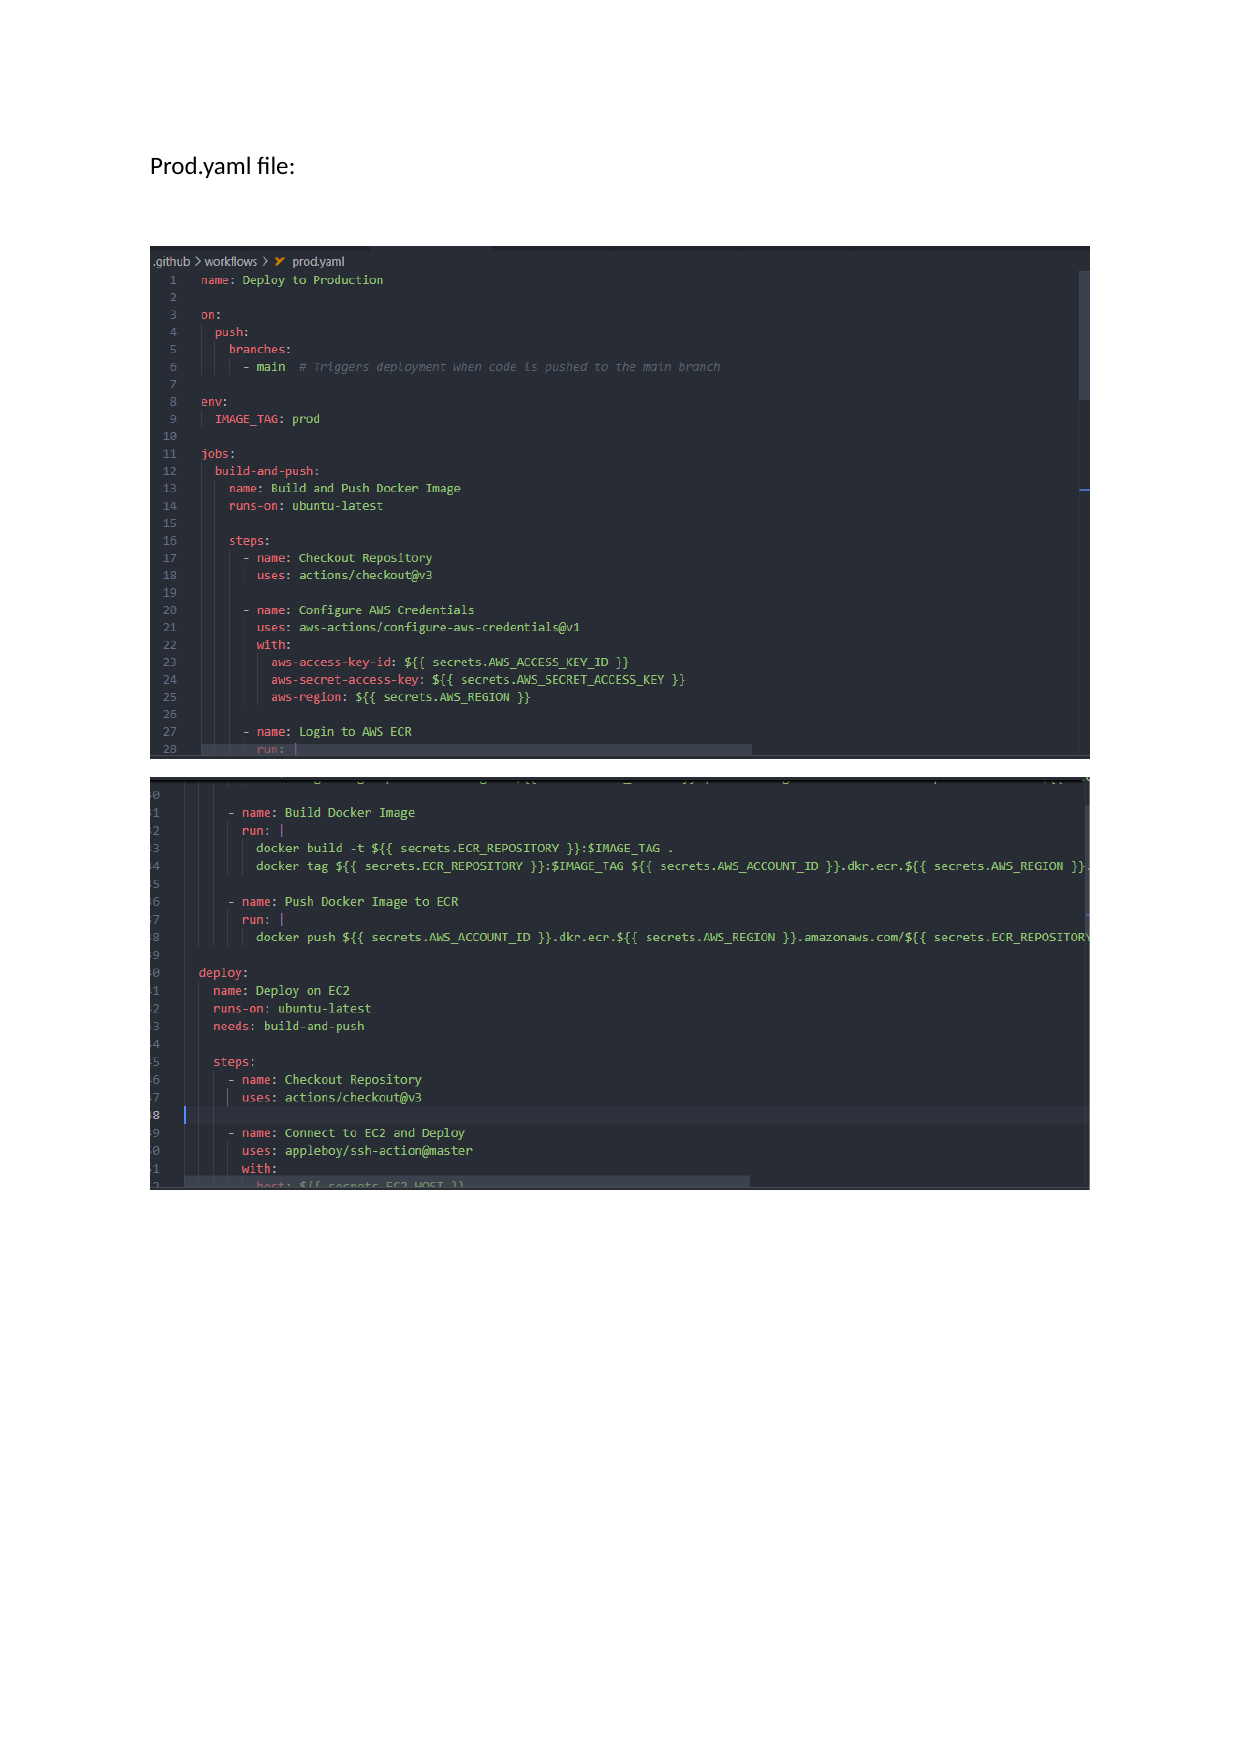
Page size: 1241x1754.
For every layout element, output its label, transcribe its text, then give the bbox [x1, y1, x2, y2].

text Prod.yaml file: [150, 150, 1090, 181]
picture [150, 246, 1090, 759]
picture [150, 777, 1090, 1190]
